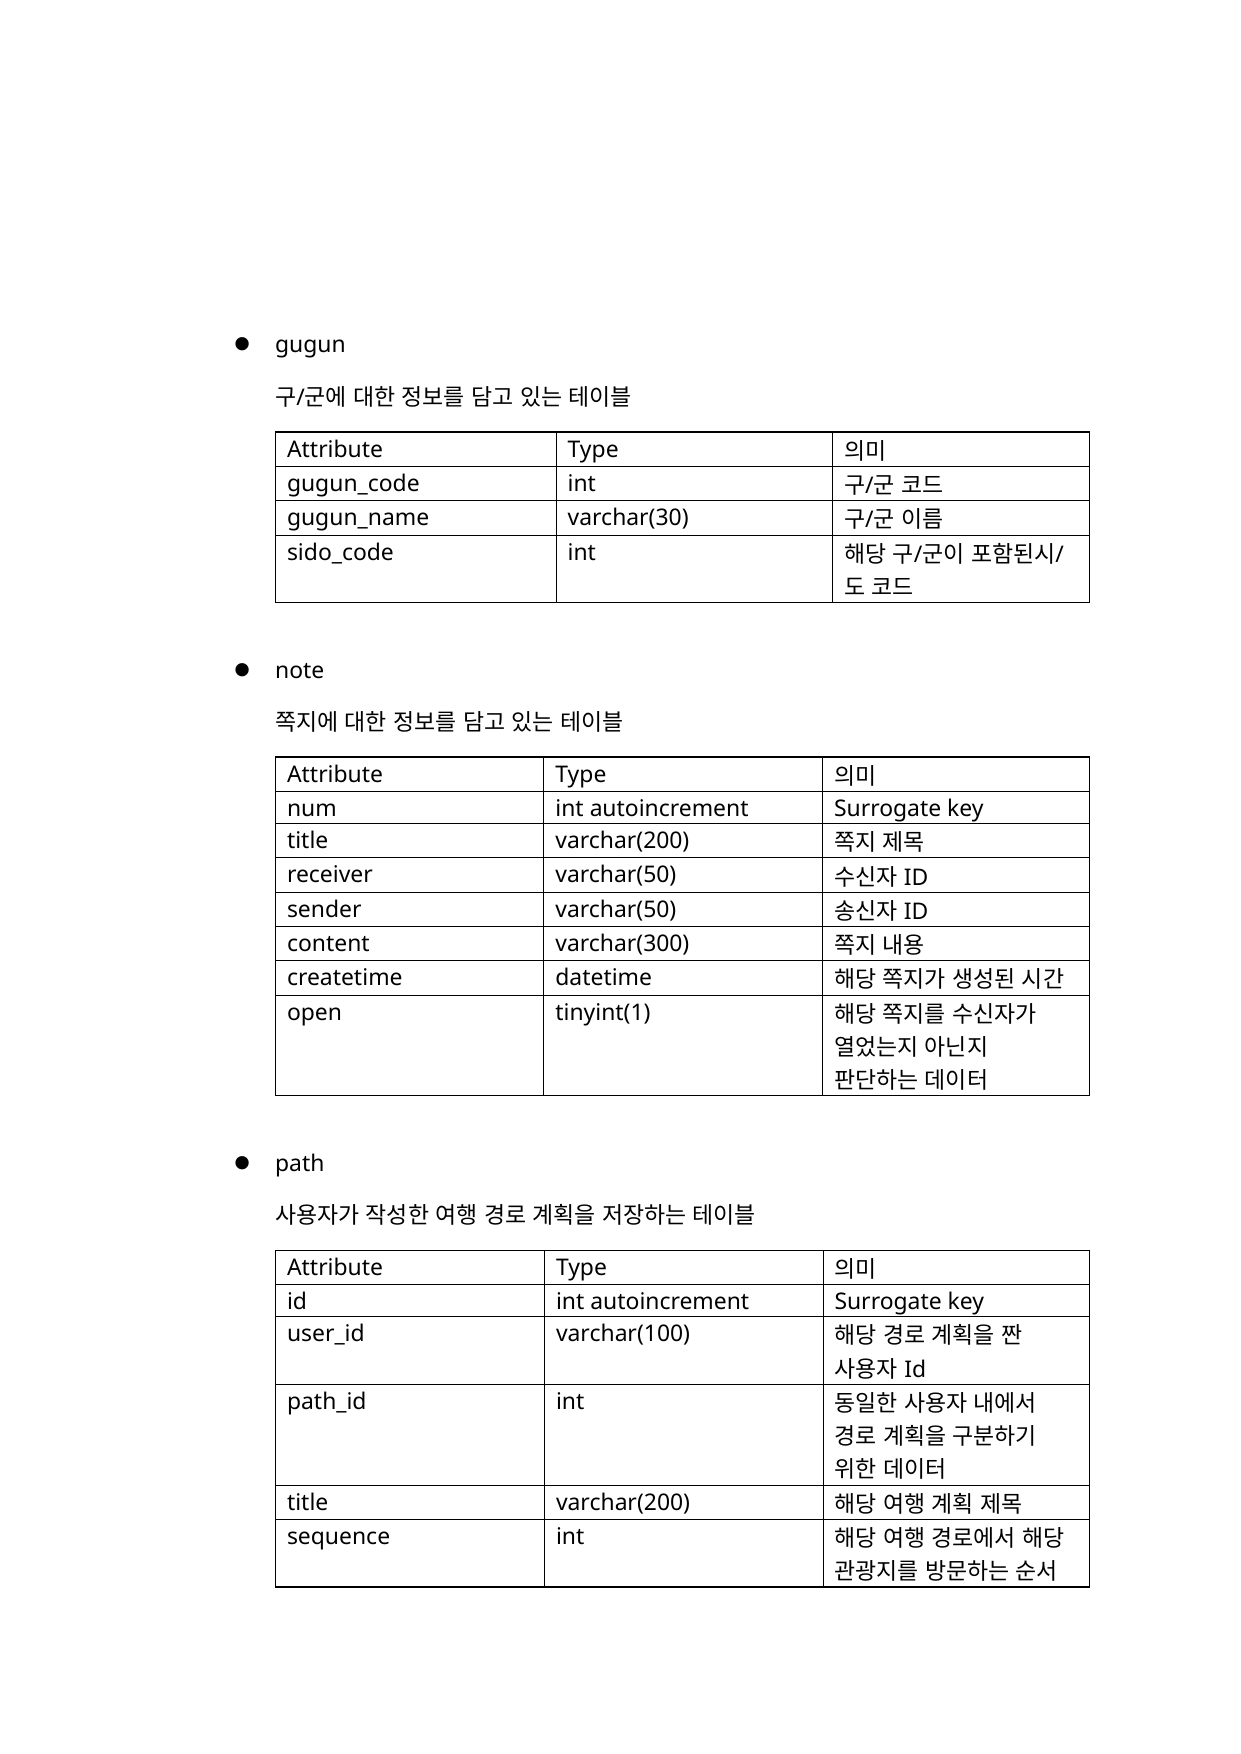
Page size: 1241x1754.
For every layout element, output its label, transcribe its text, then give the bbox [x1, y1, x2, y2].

table_cell sender [276, 893, 543, 926]
table_cell int autoincrement [545, 1285, 823, 1316]
table_header Type [557, 433, 832, 466]
table_cell content [276, 927, 543, 960]
table_cell 해당 여행 계획 제목 [824, 1486, 1089, 1519]
table_cell sequence [276, 1520, 544, 1586]
list path [233, 1147, 1090, 1178]
table_cell 해당 쪽지가 생성된 시간 [823, 961, 1089, 994]
table_header 의미 [824, 1251, 1089, 1284]
table_cell sido_code [276, 536, 556, 602]
list 사용자가 작성한 여행 경로 계획을 저장하는 테이블 [275, 1197, 1090, 1230]
table_header Attribute [276, 1251, 544, 1284]
table_cell title [276, 824, 543, 857]
table_cell tinyint(1) [544, 996, 822, 1095]
table_cell varchar(100) [545, 1317, 823, 1384]
table_cell num [276, 792, 543, 823]
table_cell varchar(200) [544, 824, 822, 857]
table_cell open [276, 996, 543, 1095]
table_cell 쪽지 제목 [823, 824, 1089, 857]
table_cell 해당 쪽지를 수신자가 열었는지 아닌지 판단하는 데이터 [823, 996, 1089, 1095]
table_cell 수신자 ID [823, 858, 1089, 892]
table_cell 해당 여행 경로에서 해당 관광지를 방문하는 순서 [824, 1520, 1089, 1586]
table_cell id [276, 1285, 544, 1316]
table_cell varchar(50) [544, 858, 822, 892]
table_cell varchar(300) [544, 927, 822, 960]
table_cell datetime [544, 961, 822, 994]
table_cell int [545, 1385, 823, 1484]
table_cell createtime [276, 961, 543, 994]
table_cell varchar(30) [557, 501, 832, 534]
table_cell gugun_code [276, 467, 556, 500]
list 쪽지에 대한 정보를 담고 있는 테이블 [275, 704, 1090, 737]
table_header Type [544, 758, 822, 791]
table_cell 동일한 사용자 내에서 경로 계획을 구분하기 위한 데이터 [824, 1385, 1089, 1484]
table_header Attribute [276, 433, 556, 466]
table_cell receiver [276, 858, 543, 892]
table_cell 쪽지 내용 [823, 927, 1089, 960]
table_cell 송신자 ID [823, 893, 1089, 926]
table_cell 구/군 코드 [833, 467, 1089, 500]
table_cell gugun_name [276, 501, 556, 534]
table_cell int autoincrement [544, 792, 822, 823]
table_cell Surrogate key [824, 1285, 1089, 1316]
table_header Attribute [276, 758, 543, 791]
table_cell Surrogate key [823, 792, 1089, 823]
table_cell 해당 구/군이 포함된시/도 코드 [833, 536, 1089, 602]
table_cell varchar(200) [545, 1486, 823, 1519]
list note [233, 653, 1090, 685]
table_cell int [557, 536, 832, 602]
table_cell path_id [276, 1385, 544, 1484]
table_header Type [545, 1251, 823, 1284]
table_header 의미 [823, 758, 1089, 791]
table_header 의미 [833, 433, 1089, 466]
table_cell varchar(50) [544, 893, 822, 926]
list 구/군에 대한 정보를 담고 있는 테이블 [275, 379, 1090, 412]
table_cell title [276, 1486, 544, 1519]
table_cell 해당 경로 계획을 짠 사용자 Id [824, 1317, 1089, 1384]
table_cell user_id [276, 1317, 544, 1384]
table_cell 구/군 이름 [833, 501, 1089, 534]
list gugun [233, 328, 1090, 360]
table_cell int [557, 467, 832, 500]
table_cell int [545, 1520, 823, 1586]
